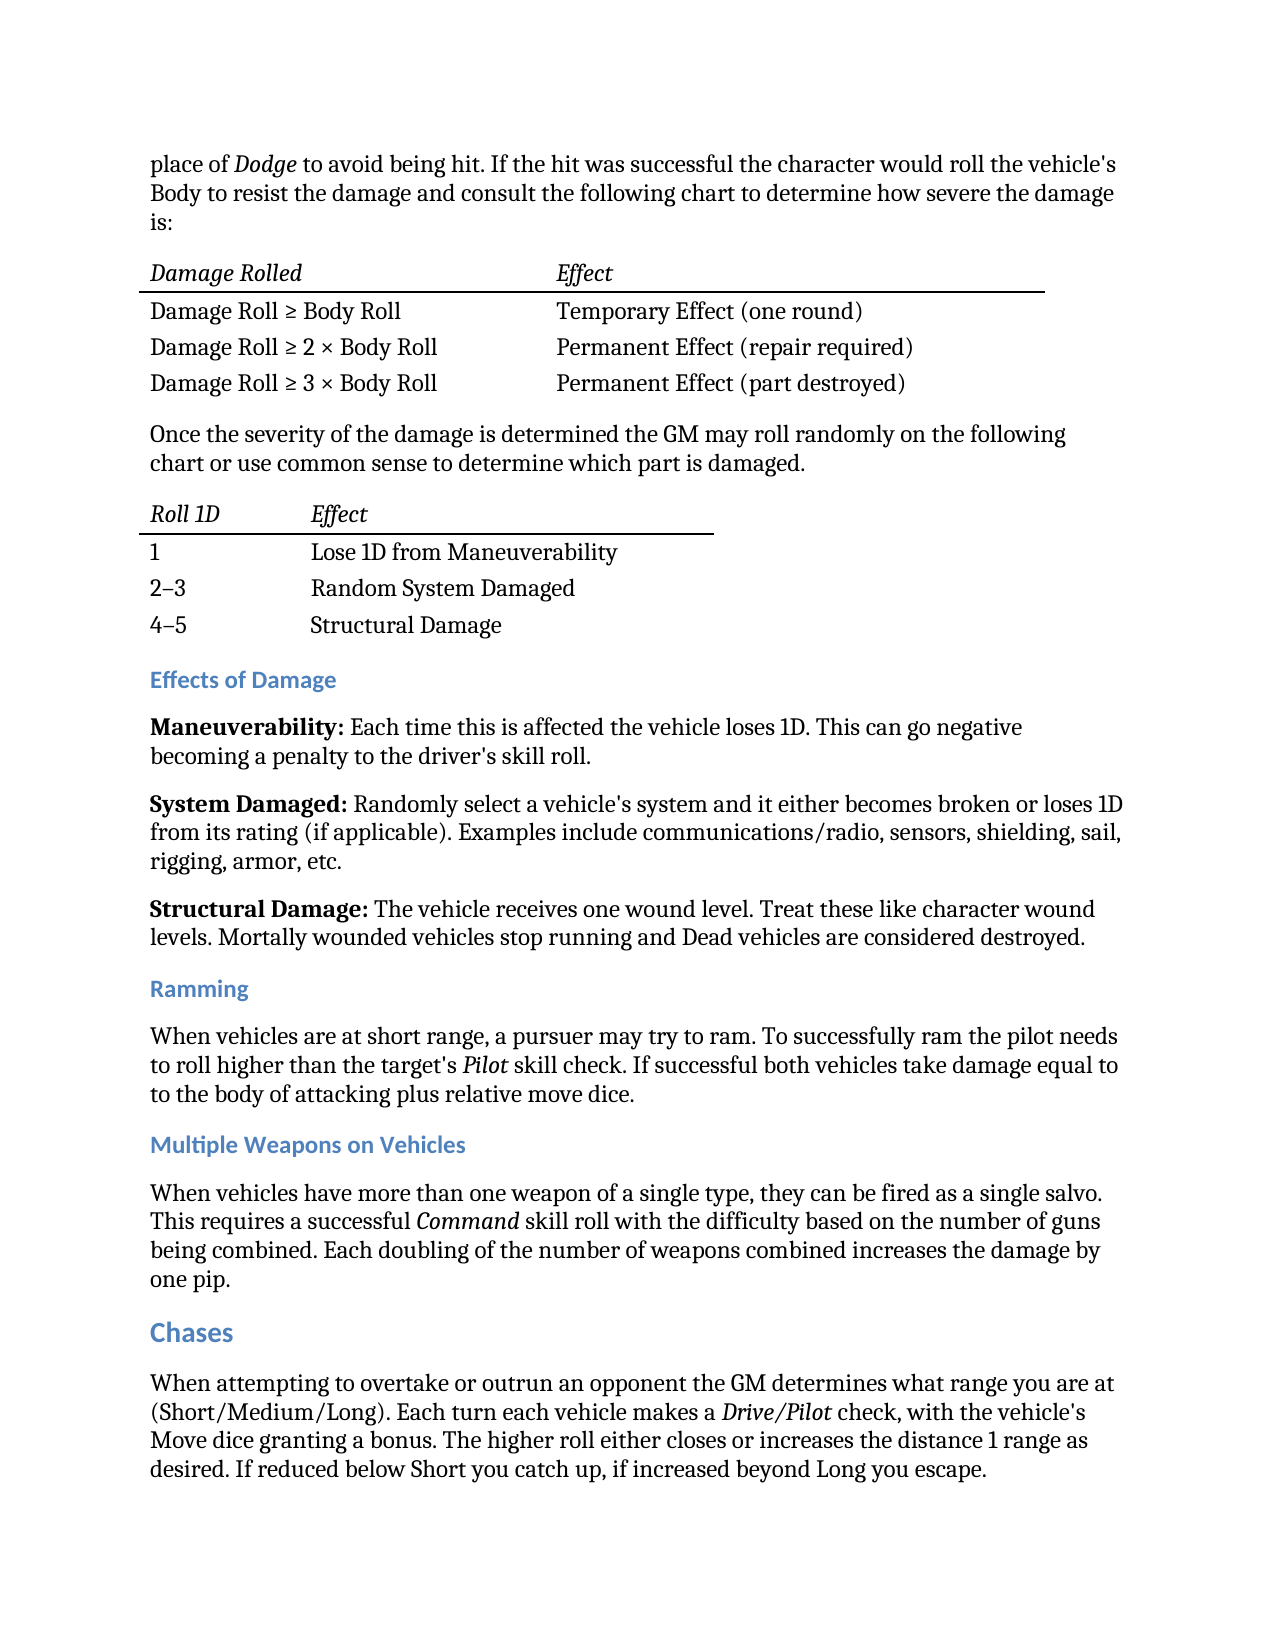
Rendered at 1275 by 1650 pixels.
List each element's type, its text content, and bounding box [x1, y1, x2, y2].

table_header Roll 1D [139, 497, 299, 533]
table_cell Temporary Effect (one round) [545, 293, 1045, 329]
text Structural Damage: The vehicle receives one wound level. Treat these like character wound levels. Mortally wounded vehicles stop running and Dead vehicles are considered destroyed. [150, 894, 1125, 952]
table_header Damage Rolled [139, 255, 545, 291]
text When attempting to overtake or outrun an opponent the GM determines what range you are at (Short/Medium/Long). Each turn each vehicle makes a Drive/Pilot check, with the vehicle's Move dice granting a bonus. The higher roll either closes or increases the distance 1 range as desired. If reduced below Short you catch up, if increased beyond Long you escape. [150, 1369, 1125, 1484]
text System Damaged: Randomly select a vehicle's system and it either becomes broken or loses 1D from its rating (if applicable). Examples include communications/radio, sensors, shielding, sail, rigging, armor, etc. [150, 789, 1125, 876]
table_cell Permanent Effect (repair required) [545, 329, 1045, 365]
table_cell Lose 1D from Maneuverability [299, 535, 714, 571]
subtitle Chases [150, 1314, 1125, 1350]
table_cell 1 [139, 535, 299, 571]
subtitle Multiple Weapons on Vehicles [150, 1129, 1125, 1160]
table_cell Damage Roll ≥ 3 × Body Roll [139, 365, 545, 402]
subtitle Ramming [150, 973, 1125, 1003]
table_header Effect [545, 255, 1045, 291]
table_cell Structural Damage [299, 607, 714, 643]
text Once the severity of the damage is determined the GM may roll randomly on the following chart or use common sense to determine which part is damaged. [150, 420, 1125, 478]
table_cell Damage Roll ≥ Body Roll [139, 293, 545, 329]
table_cell Damage Roll ≥ 2 × Body Roll [139, 329, 545, 365]
table_cell 2–3 [139, 571, 299, 607]
table_cell 4–5 [139, 607, 299, 643]
table_header Effect [299, 497, 714, 533]
table_cell Permanent Effect (part destroyed) [545, 365, 1045, 402]
subtitle Effects of Damage [150, 664, 1125, 694]
text When vehicles have more than one weapon of a single type, they can be fired as a single salvo. This requires a successful Command skill roll with the difficulty based on the number of guns being combined. Each doubling of the number of weapons combined increases the damage by one pip. [150, 1178, 1125, 1293]
text When vehicles are at short range, a pursuer may try to ram. To successfully ram the pilot needs to roll higher than the target's Pilot skill check. If successful both vehicles take damage equal to to the body of attacking plus relative move dice. [150, 1022, 1125, 1108]
table_cell Random System Damaged [299, 571, 714, 607]
text Maneuverability: Each time this is affected the vehicle loses 1D. This can go negative becoming a penalty to the driver's skill roll. [150, 713, 1125, 771]
